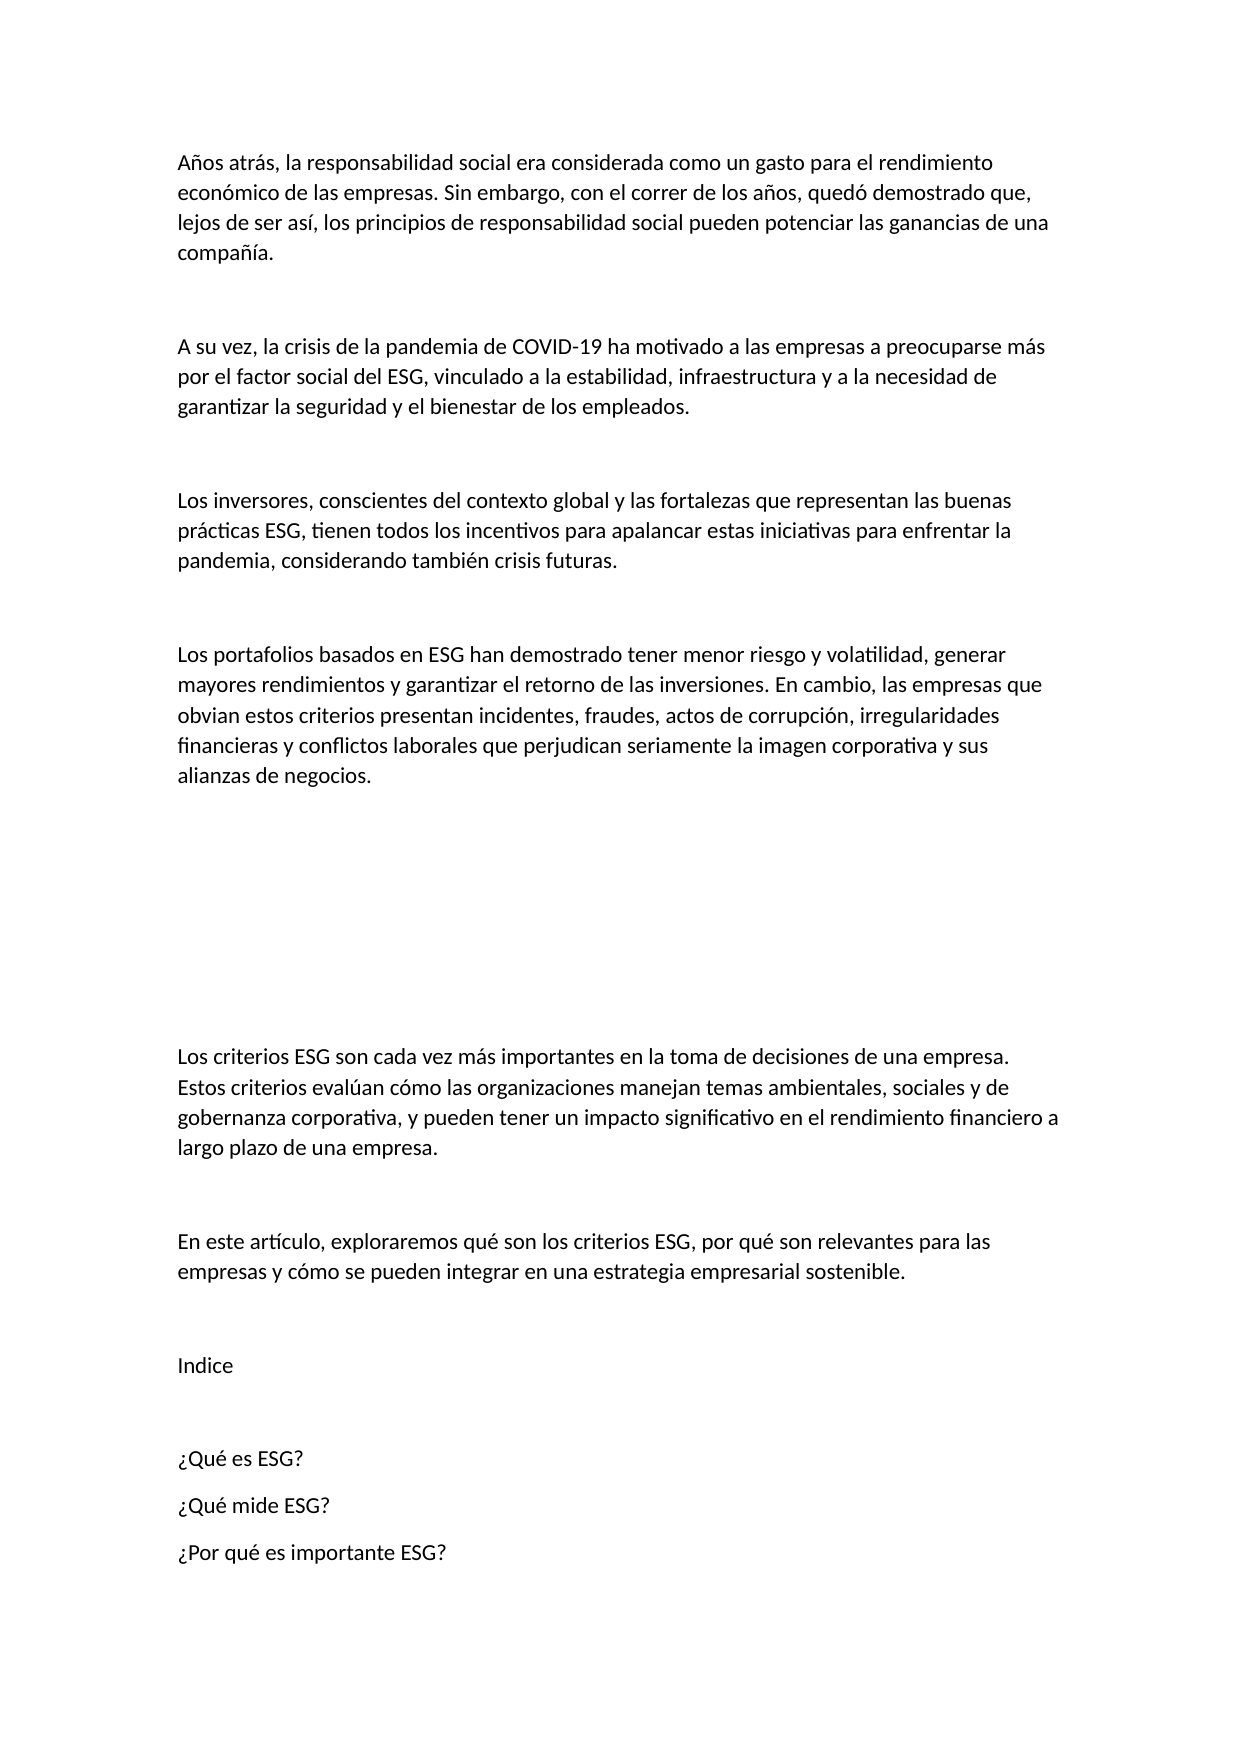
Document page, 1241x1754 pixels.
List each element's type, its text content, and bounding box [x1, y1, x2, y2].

text Los inversores, conscientes del contexto global y las fortalezas que representan las buenas prácticas ESG, tienen todos los incentivos para apalancar estas iniciativas para enfrentar la pandemia, considerando también crisis futuras. [177, 486, 1063, 574]
text ¿Por qué es importante ESG? [177, 1538, 1063, 1566]
text Años atrás, la responsabilidad social era considerada como un gasto para el rendimiento económico de las empresas. Sin embargo, con el correr de los años, quedó demostrado que, lejos de ser así, los principios de responsabilidad social pueden potenciar las ganancias de una compañía. [177, 148, 1063, 266]
text ¿Qué es ESG? [177, 1444, 1063, 1472]
text A su vez, la crisis de la pandemia de COVID-19 ha motivado a las empresas a preocuparse más por el factor social del ESG, vinculado a la estabilidad, infraestructura y a la necesidad de garantizar la seguridad y el bienestar de los empleados. [177, 332, 1063, 420]
text ¿Qué mide ESG? [177, 1491, 1063, 1519]
text Los portafolios basados en ESG han demostrado tener menor riesgo y volatilidad, generar mayores rendimientos y garantizar el retorno de las inversiones. En cambio, las empresas que obvian estos criterios presentan incidentes, fraudes, actos de corrupción, irregularidades financieras y conflictos laborales que perjudican seriamente la imagen corporativa y sus alianzas de negocios. [177, 640, 1063, 789]
text En este artículo, exploraremos qué son los criterios ESG, por qué son relevantes para las empresas y cómo se pueden integrar en una estrategia empresarial sostenible. [177, 1227, 1063, 1285]
text Los criterios ESG son cada vez más importantes en la toma de decisiones de una empresa. Estos criterios evalúan cómo las organizaciones manejan temas ambientales, sociales y de gobernanza corporativa, y pueden tener un impacto significativo en el rendimiento financiero a largo plazo de una empresa. [177, 1042, 1063, 1161]
text Indice [177, 1351, 1063, 1379]
